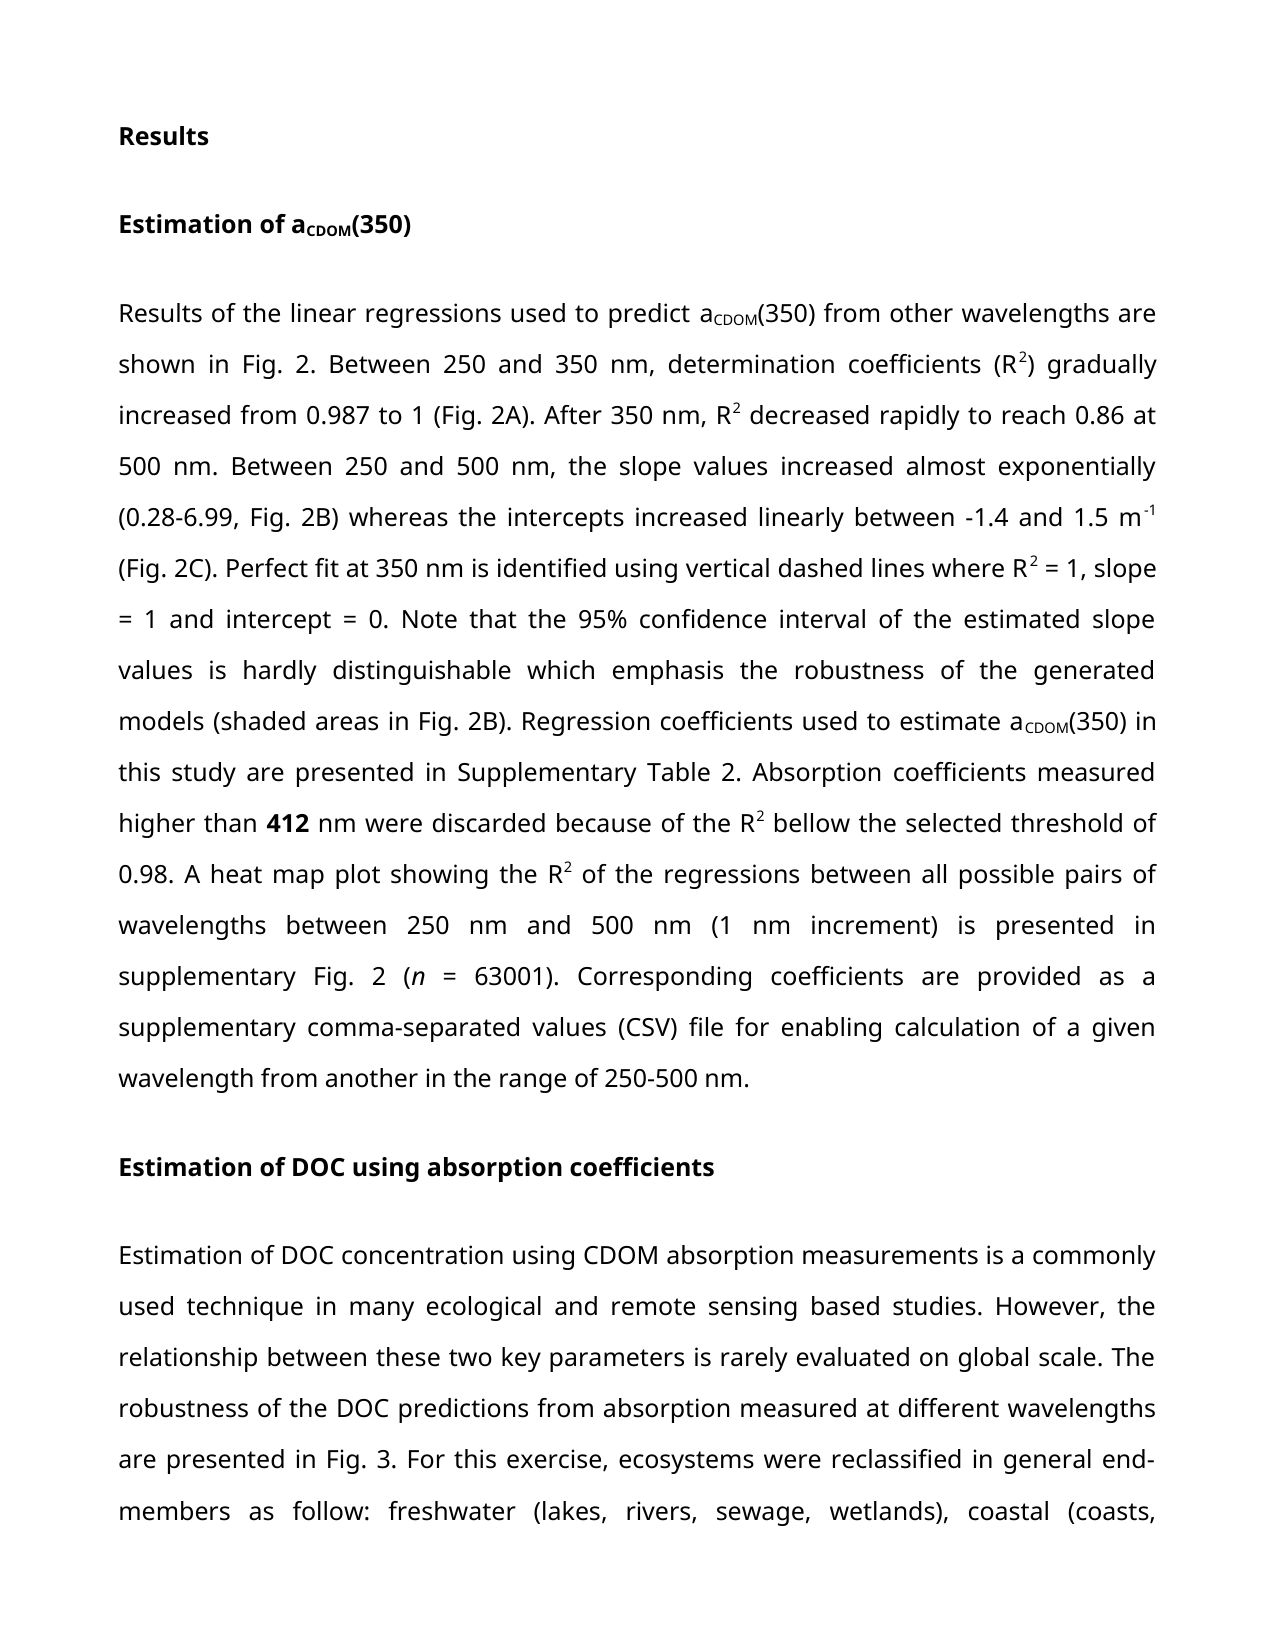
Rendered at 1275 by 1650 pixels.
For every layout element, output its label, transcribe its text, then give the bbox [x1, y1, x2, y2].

text Results of the linear regressions used to predict aCDOM(350) from other wavelengths are shown in Fig. 2. Between 250 and 350 nm, determination coefficients (R2) gradually increased from 0.987 to 1 (Fig. 2A). After 350 nm, R2 decreased rapidly to reach 0.86 at 500 nm. Between 250 and 500 nm, the slope values increased almost exponentially (0.28-6.99, Fig. 2B) whereas the intercepts increased linearly between -1.4 and 1.5 m-1 (Fig. 2C). Perfect fit at 350 nm is identified using vertical dashed lines where R2 = 1, slope = 1 and intercept = 0. Note that the 95% confidence interval of the estimated slope values is hardly distinguishable which emphasis the robustness of the generated models (shaded areas in Fig. 2B). Regression coefficients used to estimate aCDOM(350) in this study are presented in Supplementary Table 2. Absorption coefficients measured higher than 412 nm were discarded because of the R2 bellow the selected threshold of 0.98. A heat map plot showing the R2 of the regressions between all possible pairs of wavelengths between 250 nm and 500 nm (1 nm increment) is presented in supplementary Fig. 2 (n = 63001). Corresponding coefficients are provided as a supplementary comma-separated values (CSV) file for enabling calculation of a given wavelength from another in the range of 250-500 nm. [118, 295, 1157, 1095]
text Estimation of aCDOM(350) [118, 207, 1157, 241]
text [118, 1238, 1157, 1527]
text Results [118, 118, 1157, 152]
text Estimation of DOC using absorption coefficients [118, 1149, 1157, 1183]
